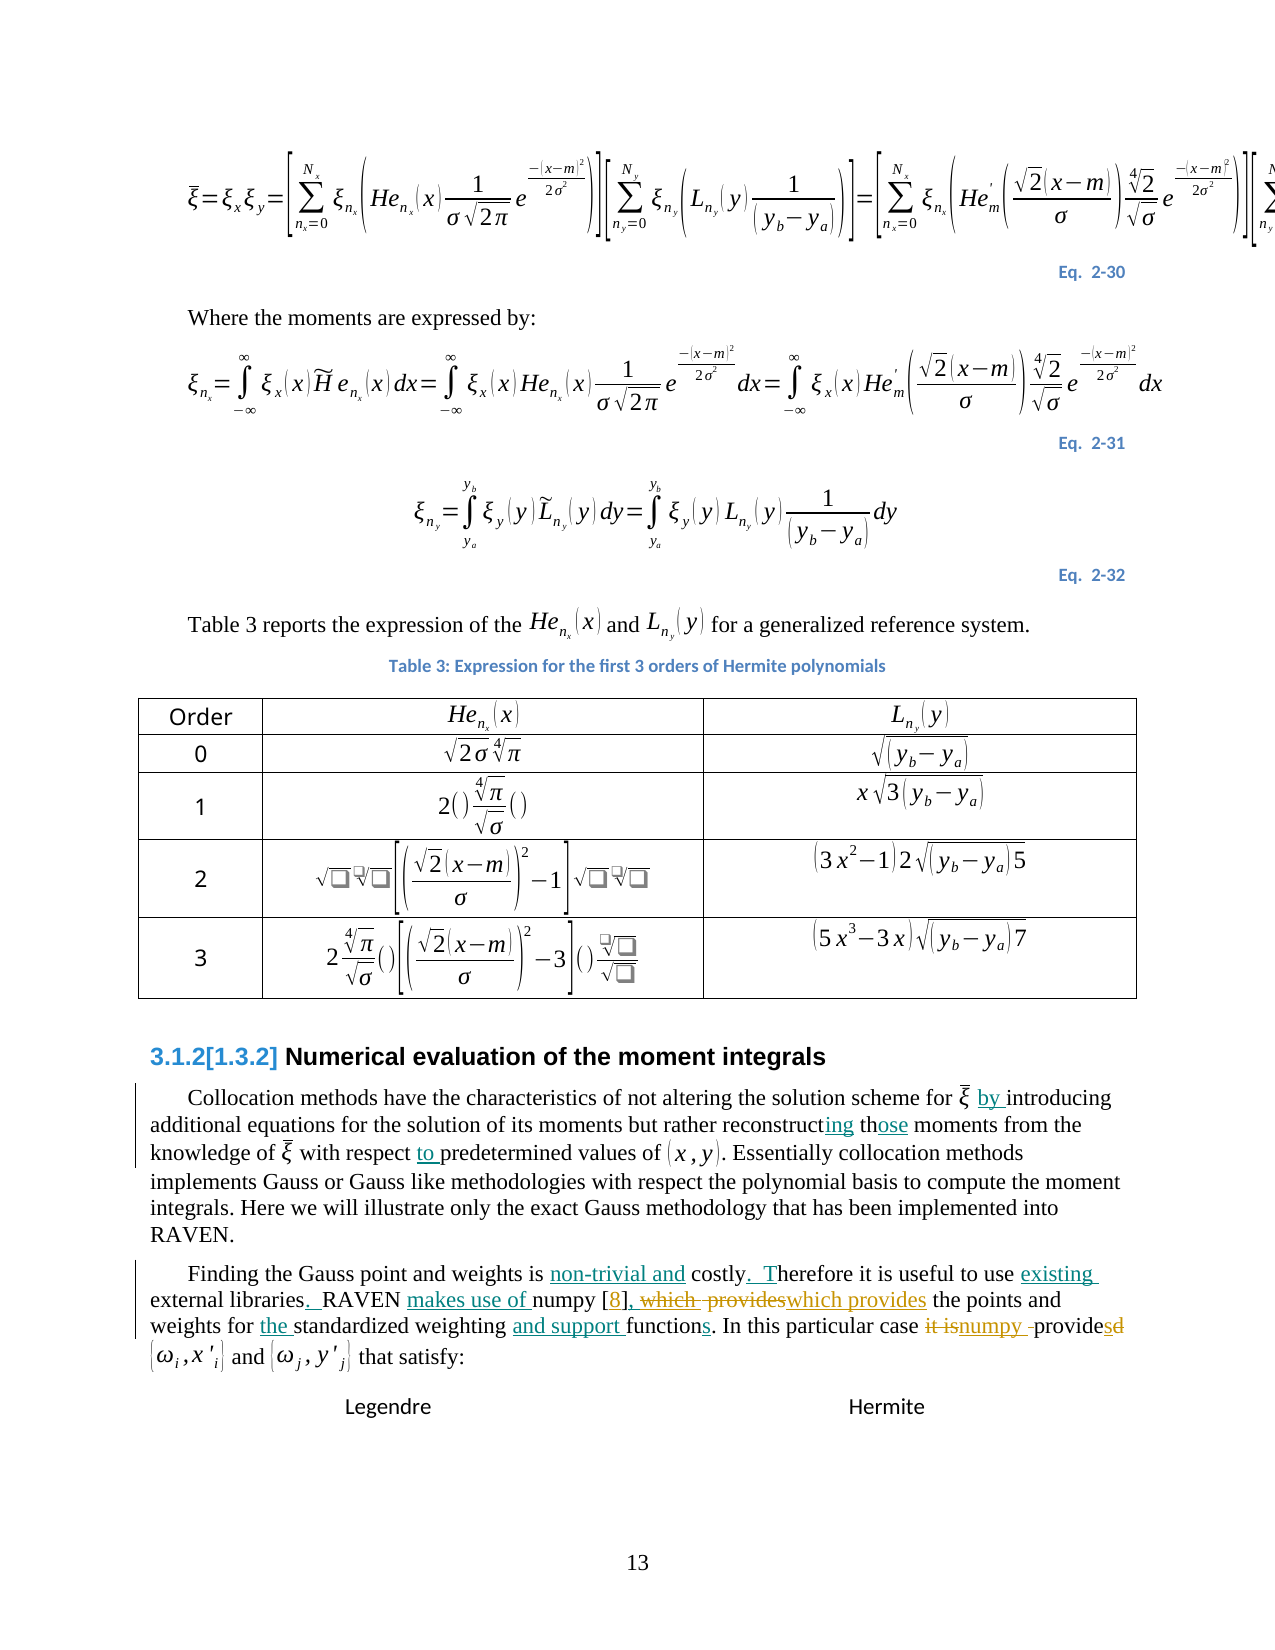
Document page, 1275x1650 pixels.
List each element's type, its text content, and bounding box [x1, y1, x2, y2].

text Eq. 2-30 [150, 261, 1125, 283]
text Table 3: Expression for the first 3 orders of Hermite polynomials [150, 654, 1125, 677]
table_cell 3 [139, 918, 262, 997]
table_cell 2 [139, 840, 262, 917]
table_header Order [139, 699, 262, 734]
table_cell [704, 840, 1136, 917]
table_cell [263, 735, 703, 772]
subtitle Numerical evaluation of the moment integrals [150, 1042, 1125, 1071]
text Where the moments are expressed by: [150, 304, 1125, 331]
text Collocation methods have the characteristics of not altering the solution scheme for introducing additional equations for the solution of its moments but rather reconstruct th moments from the knowledge of with respect predetermined values of . Essentially collocation methods implements Gauss or Gauss like methodologies with respect the polynomial basis to compute the moment integrals. Here we will illustrate only the exact Gauss methodology that has been implemented into RAVEN. [150, 1083, 1125, 1247]
table_cell [263, 840, 703, 917]
table_cell [263, 918, 703, 997]
text Eq. 2-31 [150, 431, 1125, 454]
table_header [263, 699, 703, 734]
table_cell [263, 773, 703, 839]
text Eq. 2-32 [150, 563, 1125, 586]
table_cell 0 [139, 735, 262, 772]
table_cell [704, 918, 1136, 997]
table_header Hermite [638, 1386, 1136, 1432]
table_cell [704, 773, 1136, 839]
table_header [704, 699, 1136, 734]
table_cell 1 [139, 773, 262, 839]
table_header Legendre [139, 1386, 637, 1432]
table_cell [704, 735, 1136, 772]
text Table 3 reports the expression of the and for a generalized reference system. [150, 606, 1125, 641]
text Finding the Gauss point and weights is costlyherefore it is useful to use external librariesRAVEN numpy [] the points and weights for standardized weighting function. In this particular case provide and that satisfy: [150, 1259, 1125, 1373]
